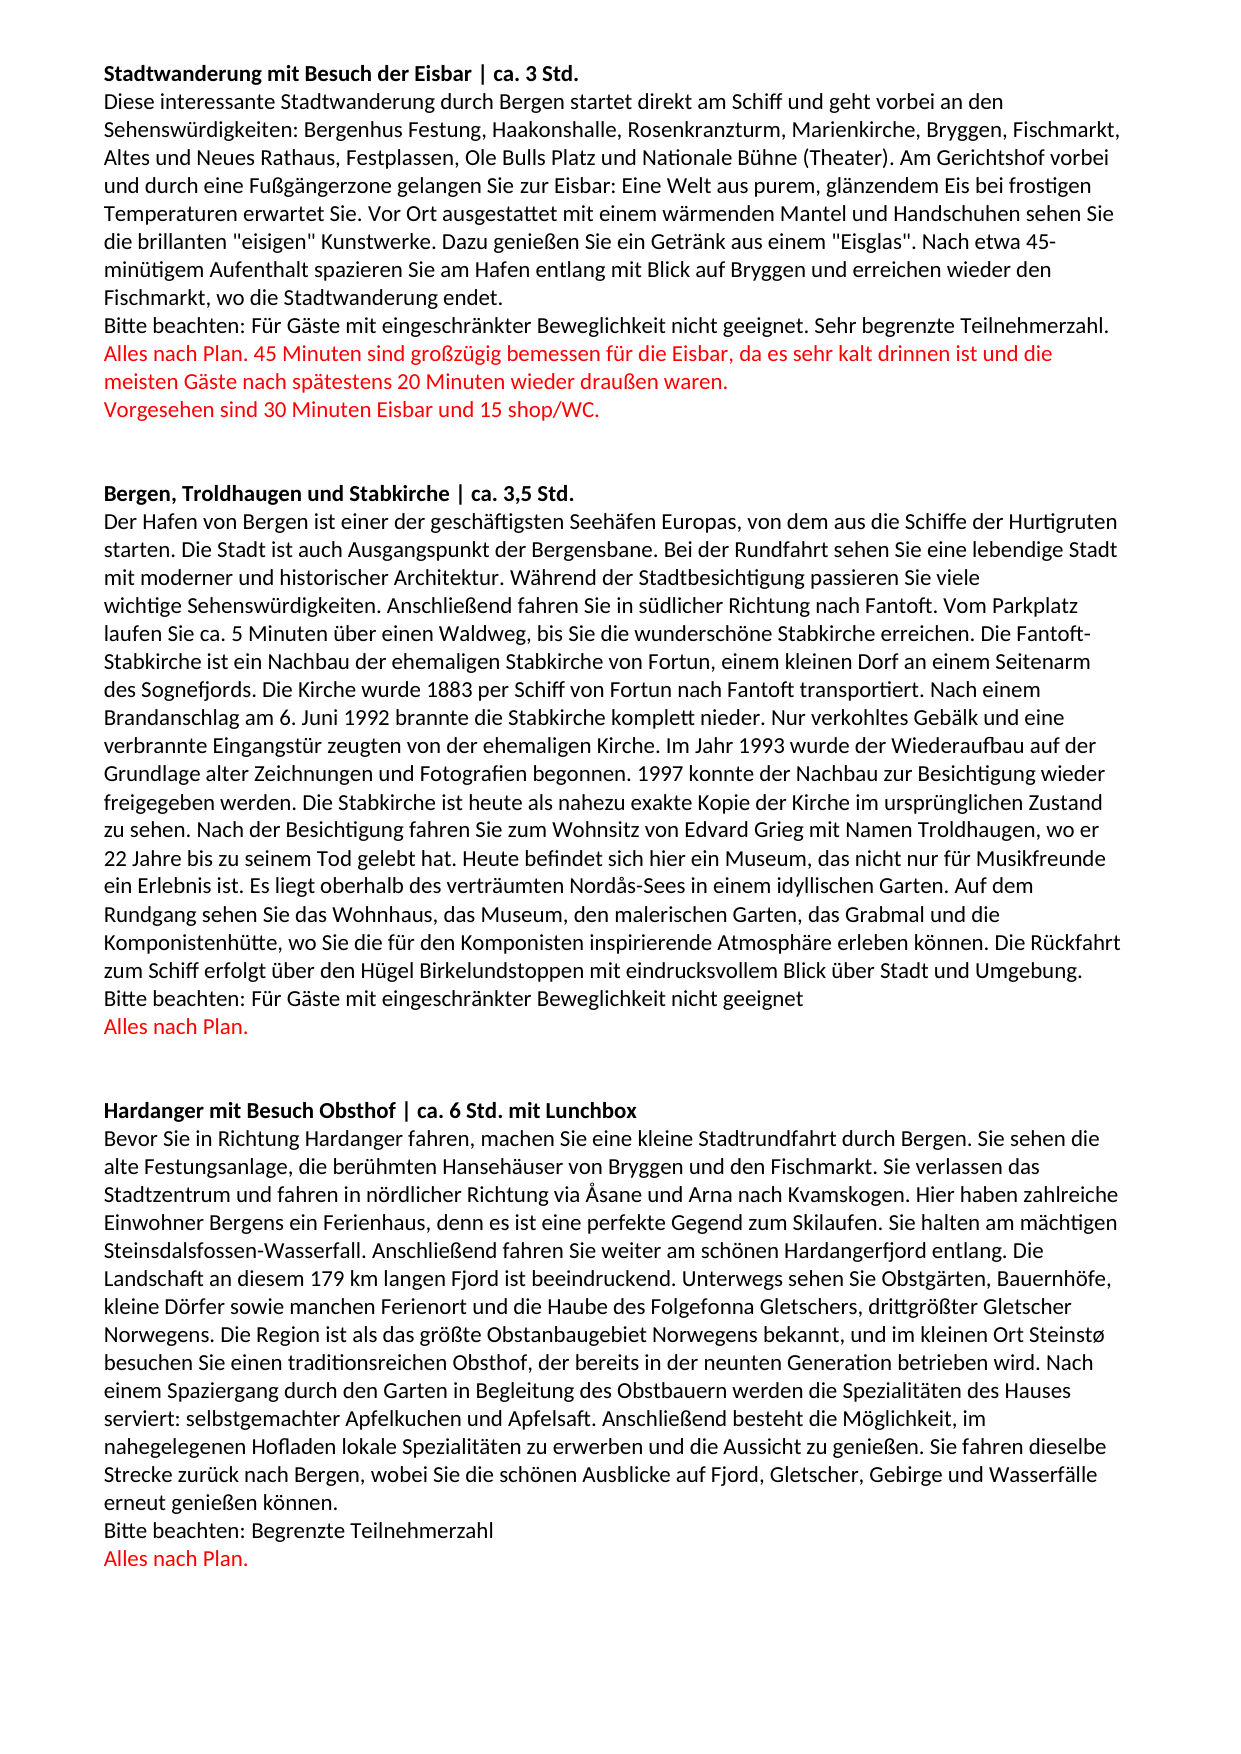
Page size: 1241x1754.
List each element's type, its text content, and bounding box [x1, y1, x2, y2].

text Stadtwanderung mit Besuch der Eisbar | ca. 3 Std. Diese interessante Stadtwanderung durch Bergen startet direkt am Schiff und geht vorbei an den Sehenswürdigkeiten: Bergenhus Festung, Haakonshalle, Rosenkranzturm, Marienkirche, Bryggen, Fischmarkt, Altes und Neues Rathaus, Festplassen, Ole Bulls Platz und Nationale Bühne (Theater). Am Gerichtshof vorbei und durch eine Fußgängerzone gelangen Sie zur Eisbar: Eine Welt aus purem, glänzendem Eis bei frostigen Temperaturen erwartet Sie. Vor Ort ausgestattet mit einem wärmenden Mantel und Handschuhen sehen Sie die brillanten "eisigen" Kunstwerke. Dazu genießen Sie ein Getränk aus einem "Eisglas". Nach etwa 45-minütigem Aufenthalt spazieren Sie am Hafen entlang mit Blick auf Bryggen und erreichen wieder den Fischmarkt, wo die Stadtwanderung endet. Bitte beachten: Für Gäste mit eingeschränkter Beweglichkeit nicht geeignet. Sehr begrenzte Teilnehmerzahl. [103, 59, 1122, 339]
text Alles nach Plan. 45 Minuten sind großzügig bemessen für die Eisbar, da es sehr kalt drinnen ist und die meisten Gäste nach spätestens 20 Minuten wieder draußen waren. [103, 339, 1122, 395]
text Hardanger mit Besuch Obsthof | ca. 6 Std. mit Lunchbox Bevor Sie in Richtung Hardanger fahren, machen Sie eine kleine Stadtrundfahrt durch Bergen. Sie sehen die alte Festungsanlage, die berühmten Hansehäuser von Bryggen und den Fischmarkt. Sie verlassen das Stadtzentrum und fahren in nördlicher Richtung via Åsane und Arna nach Kvamskogen. Hier haben zahlreiche Einwohner Bergens ein Ferienhaus, denn es ist eine perfekte Gegend zum Skilaufen. Sie halten am mächtigen Steinsdalsfossen-Wasserfall. Anschließend fahren Sie weiter am schönen Hardangerfjord entlang. Die Landschaft an diesem 179 km langen Fjord ist beeindruckend. Unterwegs sehen Sie Obstgärten, Bauernhöfe, kleine Dörfer sowie manchen Ferienort und die Haube des Folgefonna Gletschers, drittgrößter Gletscher Norwegens. Die Region ist als das größte Obstanbaugebiet Norwegens bekannt, und im kleinen Ort Steinstø besuchen Sie einen traditionsreichen Obsthof, der bereits in der neunten Generation betrieben wird. Nach einem Spaziergang durch den Garten in Begleitung des Obstbauern werden die Spezialitäten des Hauses serviert: selbstgemachter Apfelkuchen und Apfelsaft. Anschließend besteht die Möglichkeit, im nahegelegenen Hofladen lokale Spezialitäten zu erwerben und die Aussicht zu genießen. Sie fahren dieselbe Strecke zurück nach Bergen, wobei Sie die schönen Ausblicke auf Fjord, Gletscher, Gebirge und Wasserfälle erneut genießen können. Bitte beachten: Begrenzte Teilnehmerzahl [103, 1096, 1122, 1544]
text Vorgesehen sind 30 Minuten Eisbar und 15 shop/WC. [103, 395, 1122, 423]
text Alles nach Plan. [103, 1544, 1122, 1572]
text Alles nach Plan. [103, 1012, 1122, 1068]
text Bergen, Troldhaugen und Stabkirche | ca. 3,5 Std. Der Hafen von Bergen ist einer der geschäftigsten Seehäfen Europas, von dem aus die Schiffe der Hurtigruten starten. Die Stadt ist auch Ausgangspunkt der Bergensbane. Bei der Rundfahrt sehen Sie eine lebendige Stadt mit moderner und historischer Architektur. Während der Stadtbesichtigung passieren Sie viele wichtige Sehenswürdigkeiten. Anschließend fahren Sie in südlicher Richtung nach Fantoft. Vom Parkplatz laufen Sie ca. 5 Minuten über einen Waldweg, bis Sie die wunderschöne Stabkirche erreichen. Die Fantoft-Stabkirche ist ein Nachbau der ehemaligen Stabkirche von Fortun, einem kleinen Dorf an einem Seitenarm des Sognefjords. Die Kirche wurde 1883 per Schiff von Fortun nach Fantoft transportiert. Nach einem Brandanschlag am 6. Juni 1992 brannte die Stabkirche komplett nieder. Nur verkohltes Gebälk und eine verbrannte Eingangstür zeugten von der ehemaligen Kirche. Im Jahr 1993 wurde der Wiederaufbau auf der Grundlage alter Zeichnungen und Fotografien begonnen. 1997 konnte der Nachbau zur Besichtigung wieder freigegeben werden. Die Stabkirche ist heute als nahezu exakte Kopie der Kirche im ursprünglichen Zustand zu sehen. Nach der Besichtigung fahren Sie zum Wohnsitz von Edvard Grieg mit Namen Troldhaugen, wo er 22 Jahre bis zu seinem Tod gelebt hat. Heute befindet sich hier ein Museum, das nicht nur für Musikfreunde ein Erlebnis ist. Es liegt oberhalb des verträumten Nordås-Sees in einem idyllischen Garten. Auf dem Rundgang sehen Sie das Wohnhaus, das Museum, den malerischen Garten, das Grabmal und die Komponistenhütte, wo Sie die für den Komponisten inspirierende Atmosphäre erleben können. Die Rückfahrt zum Schiff erfolgt über den Hügel Birkelundstoppen mit eindrucksvollem Blick über Stadt und Umgebung. Bitte beachten: Für Gäste mit eingeschränkter Beweglichkeit nicht geeignet [103, 479, 1122, 1012]
